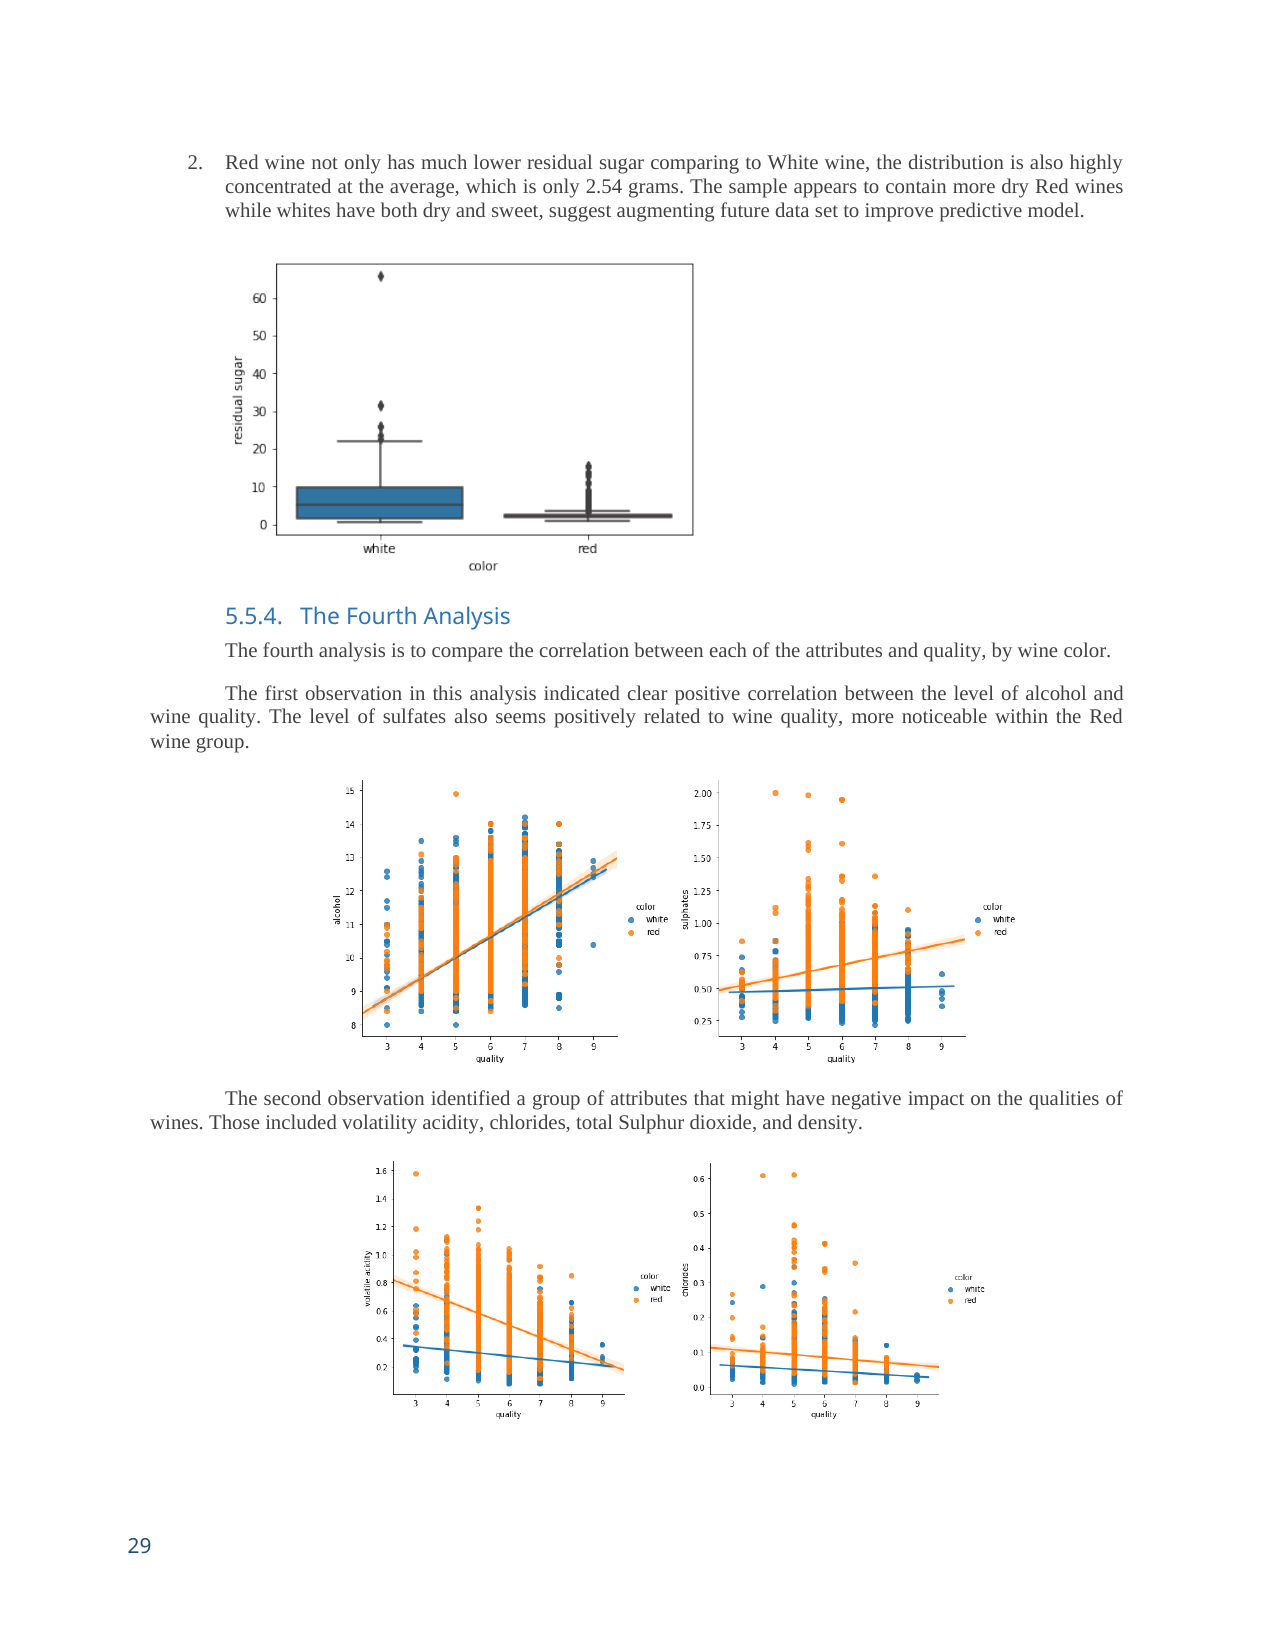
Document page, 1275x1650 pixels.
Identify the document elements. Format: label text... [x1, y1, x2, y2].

picture [225, 251, 705, 582]
subtitle The Fourth Analysis [225, 600, 1125, 631]
text The fourth analysis is to compare the correlation between each of the attributes and quality, by wine color. [150, 638, 1125, 662]
text The second observation identified a group of attributes that might have negative impact on the qualities of wines. Those included volatility acidity, chlorides, total Sulphur dioxide, and density. [150, 1086, 1125, 1134]
picture [327, 771, 1023, 1068]
picture [359, 1153, 991, 1423]
list Red wine not only has much lower residual sugar comparing to White wine, the distribution is also highly concentrated at the average, which is only 2.54 grams. The sample appears to contain more dry Red wines while whites have both dry and sweet, suggest augmenting future data set to improve predictive model. [187, 150, 1125, 222]
text The first observation in this analysis indicated clear positive correlation between the level of alcohol and wine quality. The level of sulfates also seems positively related to wine quality, more noticeable within the Red wine group. [150, 680, 1125, 753]
